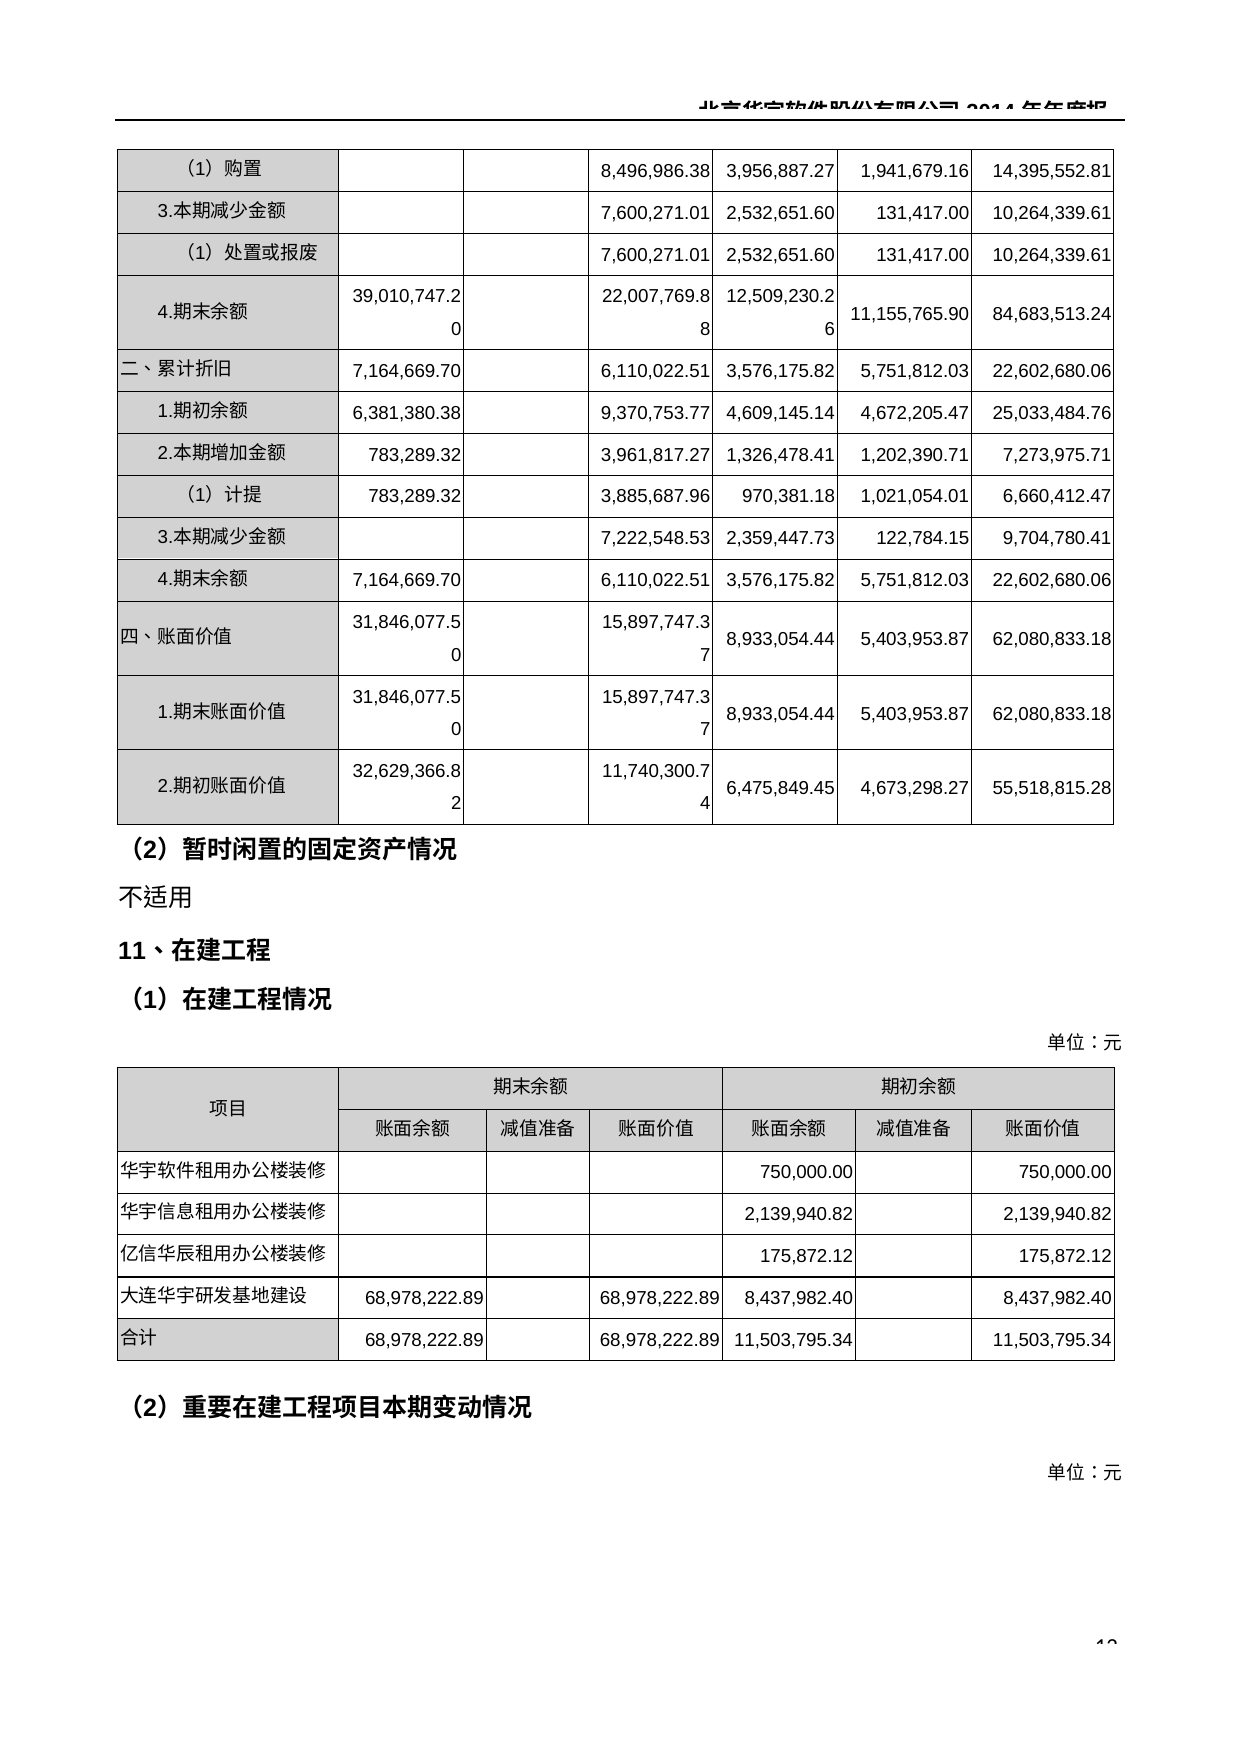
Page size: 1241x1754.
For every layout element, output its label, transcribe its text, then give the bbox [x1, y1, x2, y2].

subtitle 11、在建工程 [118, 933, 1138, 967]
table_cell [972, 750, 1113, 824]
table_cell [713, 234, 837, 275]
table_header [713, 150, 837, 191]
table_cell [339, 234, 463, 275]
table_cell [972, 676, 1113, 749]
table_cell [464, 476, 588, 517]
text 单位：元 [102, 1459, 1122, 1484]
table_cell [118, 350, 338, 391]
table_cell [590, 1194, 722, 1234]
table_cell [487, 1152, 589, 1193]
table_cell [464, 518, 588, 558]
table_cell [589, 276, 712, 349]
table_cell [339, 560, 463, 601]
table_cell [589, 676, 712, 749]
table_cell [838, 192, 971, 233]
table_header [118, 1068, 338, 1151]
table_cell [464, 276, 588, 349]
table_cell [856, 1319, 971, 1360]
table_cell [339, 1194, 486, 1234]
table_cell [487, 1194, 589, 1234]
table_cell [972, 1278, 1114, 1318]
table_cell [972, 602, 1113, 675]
subtitle （1）在建工程情况 [118, 981, 1138, 1015]
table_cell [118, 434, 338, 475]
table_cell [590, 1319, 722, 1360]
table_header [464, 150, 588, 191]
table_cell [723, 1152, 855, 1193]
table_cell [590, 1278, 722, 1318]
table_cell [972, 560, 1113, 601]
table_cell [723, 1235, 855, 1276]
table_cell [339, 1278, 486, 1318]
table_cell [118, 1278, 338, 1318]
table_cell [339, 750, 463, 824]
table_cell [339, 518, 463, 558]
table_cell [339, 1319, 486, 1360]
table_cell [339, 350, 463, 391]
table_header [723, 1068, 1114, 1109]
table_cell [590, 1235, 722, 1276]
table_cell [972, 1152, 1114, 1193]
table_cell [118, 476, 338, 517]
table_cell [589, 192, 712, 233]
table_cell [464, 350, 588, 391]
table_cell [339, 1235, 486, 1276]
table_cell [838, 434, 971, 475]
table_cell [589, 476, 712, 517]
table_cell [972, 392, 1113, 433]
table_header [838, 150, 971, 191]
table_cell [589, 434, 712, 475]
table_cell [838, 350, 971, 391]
subtitle （2）重要在建工程项目本期变动情况 [118, 1389, 1138, 1423]
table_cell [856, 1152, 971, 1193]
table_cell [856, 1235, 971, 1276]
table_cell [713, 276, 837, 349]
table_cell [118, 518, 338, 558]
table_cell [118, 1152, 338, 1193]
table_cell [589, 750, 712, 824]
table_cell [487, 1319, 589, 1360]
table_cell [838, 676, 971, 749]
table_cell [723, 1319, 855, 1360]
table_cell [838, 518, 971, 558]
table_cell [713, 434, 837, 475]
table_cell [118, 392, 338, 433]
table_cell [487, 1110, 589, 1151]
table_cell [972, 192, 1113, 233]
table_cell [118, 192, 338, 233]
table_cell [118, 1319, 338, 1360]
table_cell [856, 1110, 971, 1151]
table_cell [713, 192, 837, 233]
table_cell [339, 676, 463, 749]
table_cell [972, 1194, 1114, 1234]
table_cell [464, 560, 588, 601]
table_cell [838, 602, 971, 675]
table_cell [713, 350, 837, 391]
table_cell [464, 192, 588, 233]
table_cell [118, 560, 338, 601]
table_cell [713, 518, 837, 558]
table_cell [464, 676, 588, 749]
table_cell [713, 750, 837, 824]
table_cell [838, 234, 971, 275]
subtitle （2）暂时闲置的固定资产情况 不适用 [118, 832, 460, 914]
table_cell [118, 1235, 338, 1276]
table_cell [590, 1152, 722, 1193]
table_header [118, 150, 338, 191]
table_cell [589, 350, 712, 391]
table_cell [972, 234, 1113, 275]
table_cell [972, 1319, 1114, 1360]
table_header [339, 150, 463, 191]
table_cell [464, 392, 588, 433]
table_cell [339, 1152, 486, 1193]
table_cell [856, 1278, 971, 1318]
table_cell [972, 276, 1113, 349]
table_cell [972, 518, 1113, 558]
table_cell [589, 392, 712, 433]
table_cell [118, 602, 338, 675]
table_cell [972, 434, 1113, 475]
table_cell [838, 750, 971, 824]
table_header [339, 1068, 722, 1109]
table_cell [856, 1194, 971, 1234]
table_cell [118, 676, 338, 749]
text 单位：元 [102, 1030, 1122, 1055]
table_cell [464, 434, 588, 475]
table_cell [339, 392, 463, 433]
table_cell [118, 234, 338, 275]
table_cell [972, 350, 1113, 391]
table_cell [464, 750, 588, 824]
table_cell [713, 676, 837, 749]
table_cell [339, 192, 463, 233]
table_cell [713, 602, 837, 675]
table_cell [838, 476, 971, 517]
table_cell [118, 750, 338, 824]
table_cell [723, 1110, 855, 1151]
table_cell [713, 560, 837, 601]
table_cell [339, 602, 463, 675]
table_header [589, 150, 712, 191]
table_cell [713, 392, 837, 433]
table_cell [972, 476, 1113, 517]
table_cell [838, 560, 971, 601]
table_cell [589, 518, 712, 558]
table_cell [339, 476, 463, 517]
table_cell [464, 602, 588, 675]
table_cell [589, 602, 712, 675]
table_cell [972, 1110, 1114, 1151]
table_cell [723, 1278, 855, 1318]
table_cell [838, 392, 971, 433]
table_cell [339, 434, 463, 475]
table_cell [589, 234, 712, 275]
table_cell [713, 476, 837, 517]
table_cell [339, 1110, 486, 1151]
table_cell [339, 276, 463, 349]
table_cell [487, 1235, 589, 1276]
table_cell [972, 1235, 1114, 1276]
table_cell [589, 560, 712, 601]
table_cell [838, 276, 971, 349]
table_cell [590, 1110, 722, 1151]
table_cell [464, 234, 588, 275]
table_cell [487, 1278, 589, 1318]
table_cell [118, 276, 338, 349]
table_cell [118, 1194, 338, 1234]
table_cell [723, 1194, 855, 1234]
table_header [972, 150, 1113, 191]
